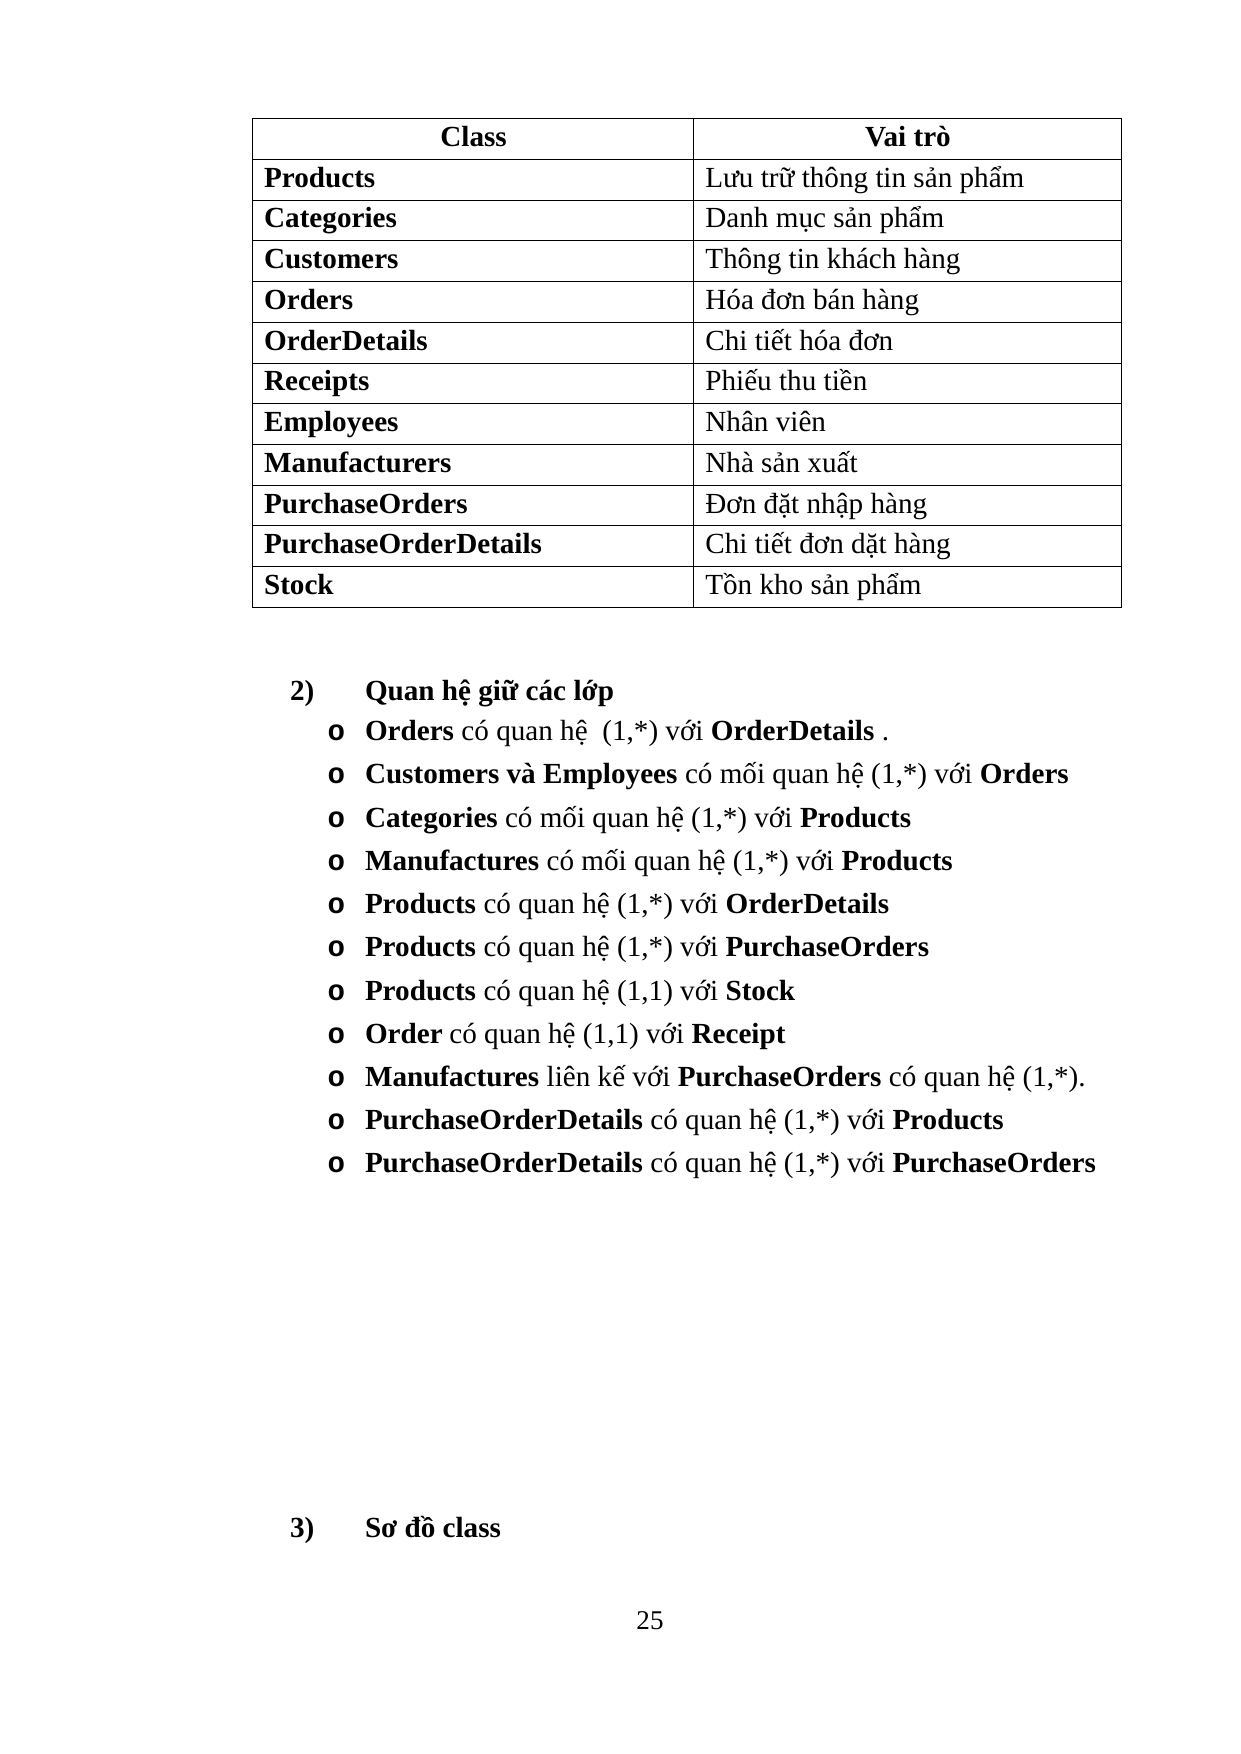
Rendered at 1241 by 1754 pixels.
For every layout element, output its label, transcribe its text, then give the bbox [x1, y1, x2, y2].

table_cell Chi tiết hóa đơn [694, 323, 1121, 362]
list Quan hệ giữ các lớp [290, 673, 1122, 707]
table_cell OrderDetails [253, 323, 693, 362]
table_cell Thông tin khách hàng [694, 241, 1121, 281]
table_cell Stock [253, 567, 693, 607]
table_cell Danh mục sản phẩm [694, 201, 1121, 240]
table_cell Phiếu thu tiền [694, 364, 1121, 403]
list Sơ đồ class [290, 1511, 1122, 1544]
table_cell Employees [253, 404, 693, 444]
list Customers và Employees có mối quan hệ (1,*) với Orders [327, 757, 1122, 793]
list PurchaseOrderDetails có quan hệ (1,*) với PurchaseOrders [327, 1146, 1122, 1182]
table_cell Hóa đơn bán hàng [694, 282, 1121, 322]
table_cell Chi tiết đơn dặt hàng [694, 526, 1121, 566]
list Manufactures có mối quan hệ (1,*) với Products [327, 843, 1122, 879]
table_cell Nhân viên [694, 404, 1121, 444]
list Order có quan hệ (1,1) với Receipt [327, 1016, 1122, 1052]
list Categories có mối quan hệ (1,*) với Products [327, 800, 1122, 836]
table_cell Lưu trữ thông tin sản phẩm [694, 160, 1121, 199]
list PurchaseOrderDetails có quan hệ (1,*) với Products [327, 1102, 1122, 1138]
list Products có quan hệ (1,*) với OrderDetails [327, 886, 1122, 922]
table_cell Customers [253, 241, 693, 281]
list Products có quan hệ (1,*) với PurchaseOrders [327, 929, 1122, 966]
table_header Vai trò [694, 119, 1121, 159]
list Orders có quan hệ (1,*) với OrderDetails . [327, 713, 1122, 749]
table_cell Nhà sản xuất [694, 445, 1121, 485]
table_cell Đơn đặt nhập hàng [694, 486, 1121, 525]
table_cell PurchaseOrders [253, 486, 693, 525]
table_cell Tồn kho sản phẩm [694, 567, 1121, 607]
list Products có quan hệ (1,1) với Stock [327, 973, 1122, 1009]
list Manufactures liên kế với PurchaseOrders có quan hệ (1,*). [327, 1059, 1122, 1095]
table_cell Categories [253, 201, 693, 240]
table_cell Products [253, 160, 693, 199]
table_header Class [253, 119, 693, 159]
table_cell Manufacturers [253, 445, 693, 485]
table_cell Orders [253, 282, 693, 322]
table_cell Receipts [253, 364, 693, 403]
table_cell PurchaseOrderDetails [253, 526, 693, 566]
